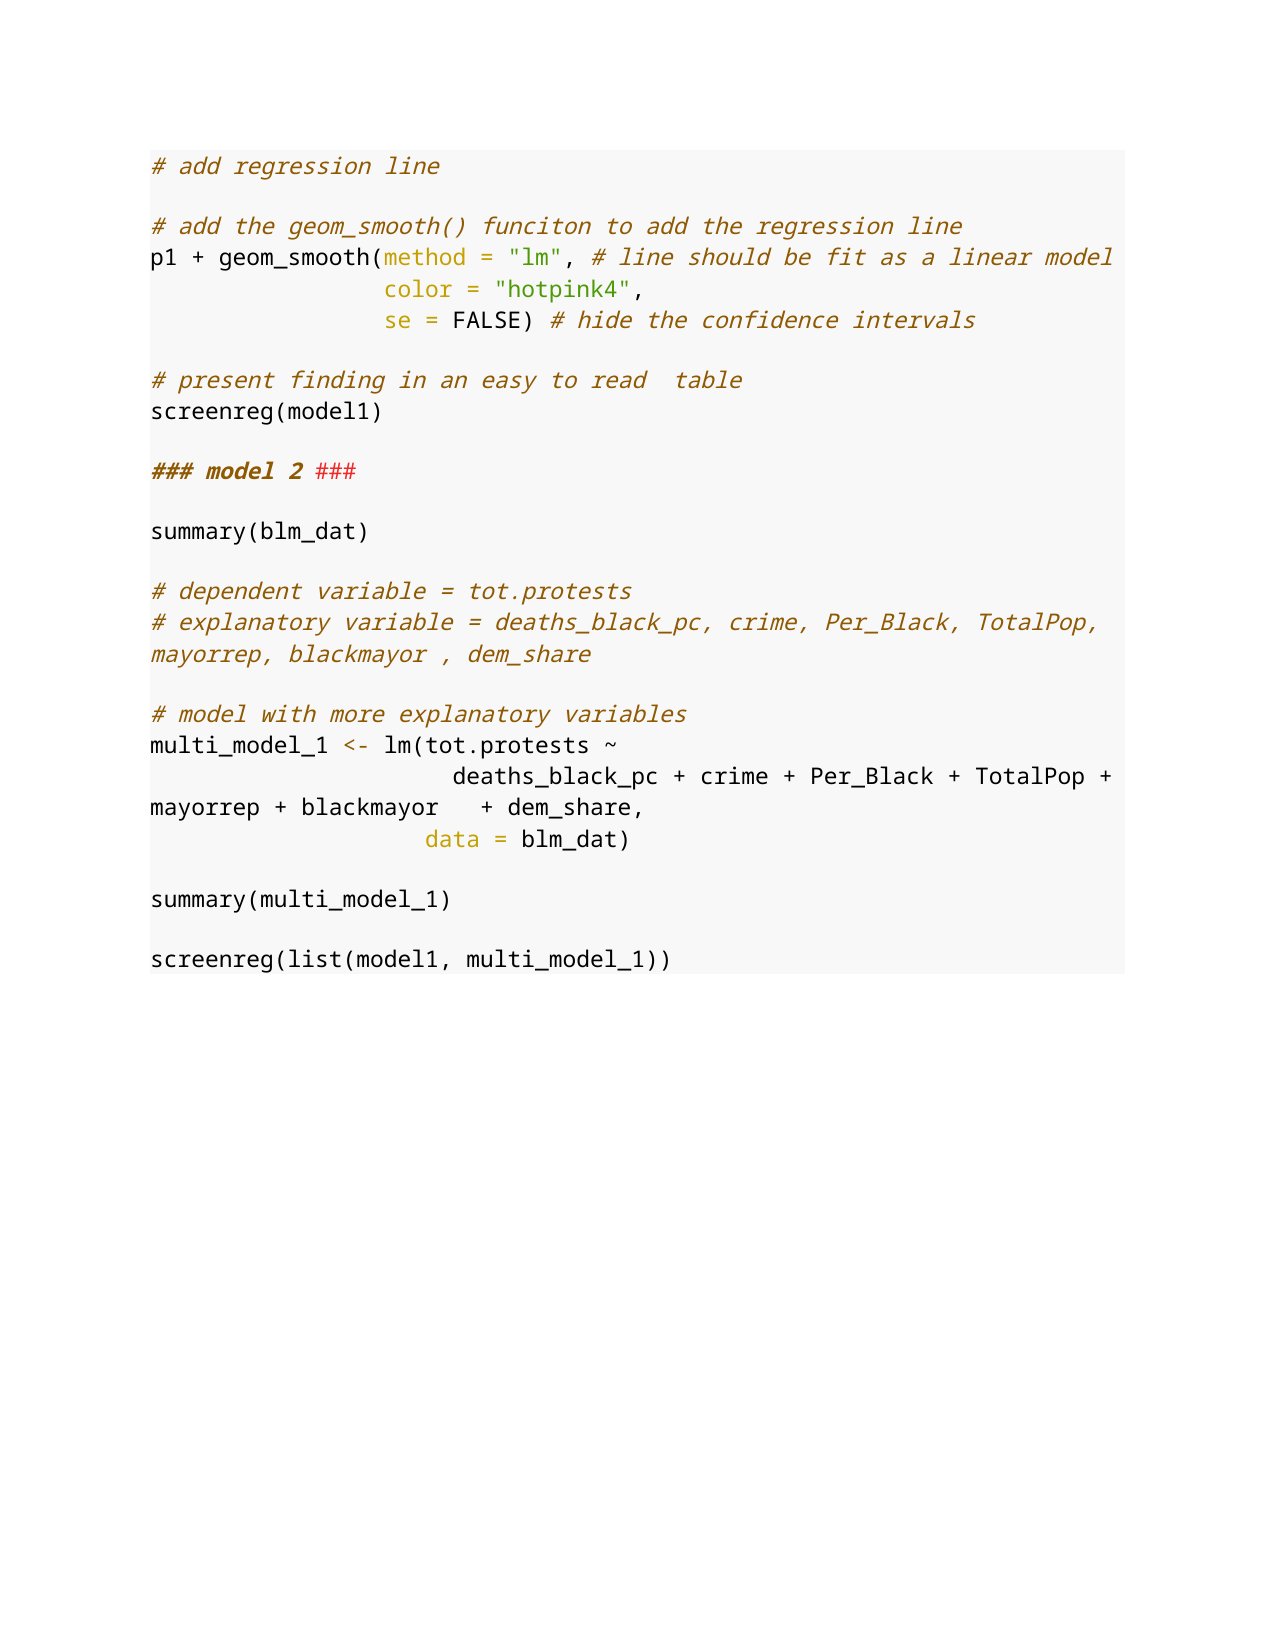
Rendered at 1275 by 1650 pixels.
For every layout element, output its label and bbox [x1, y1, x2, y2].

text [150, 150, 1125, 974]
